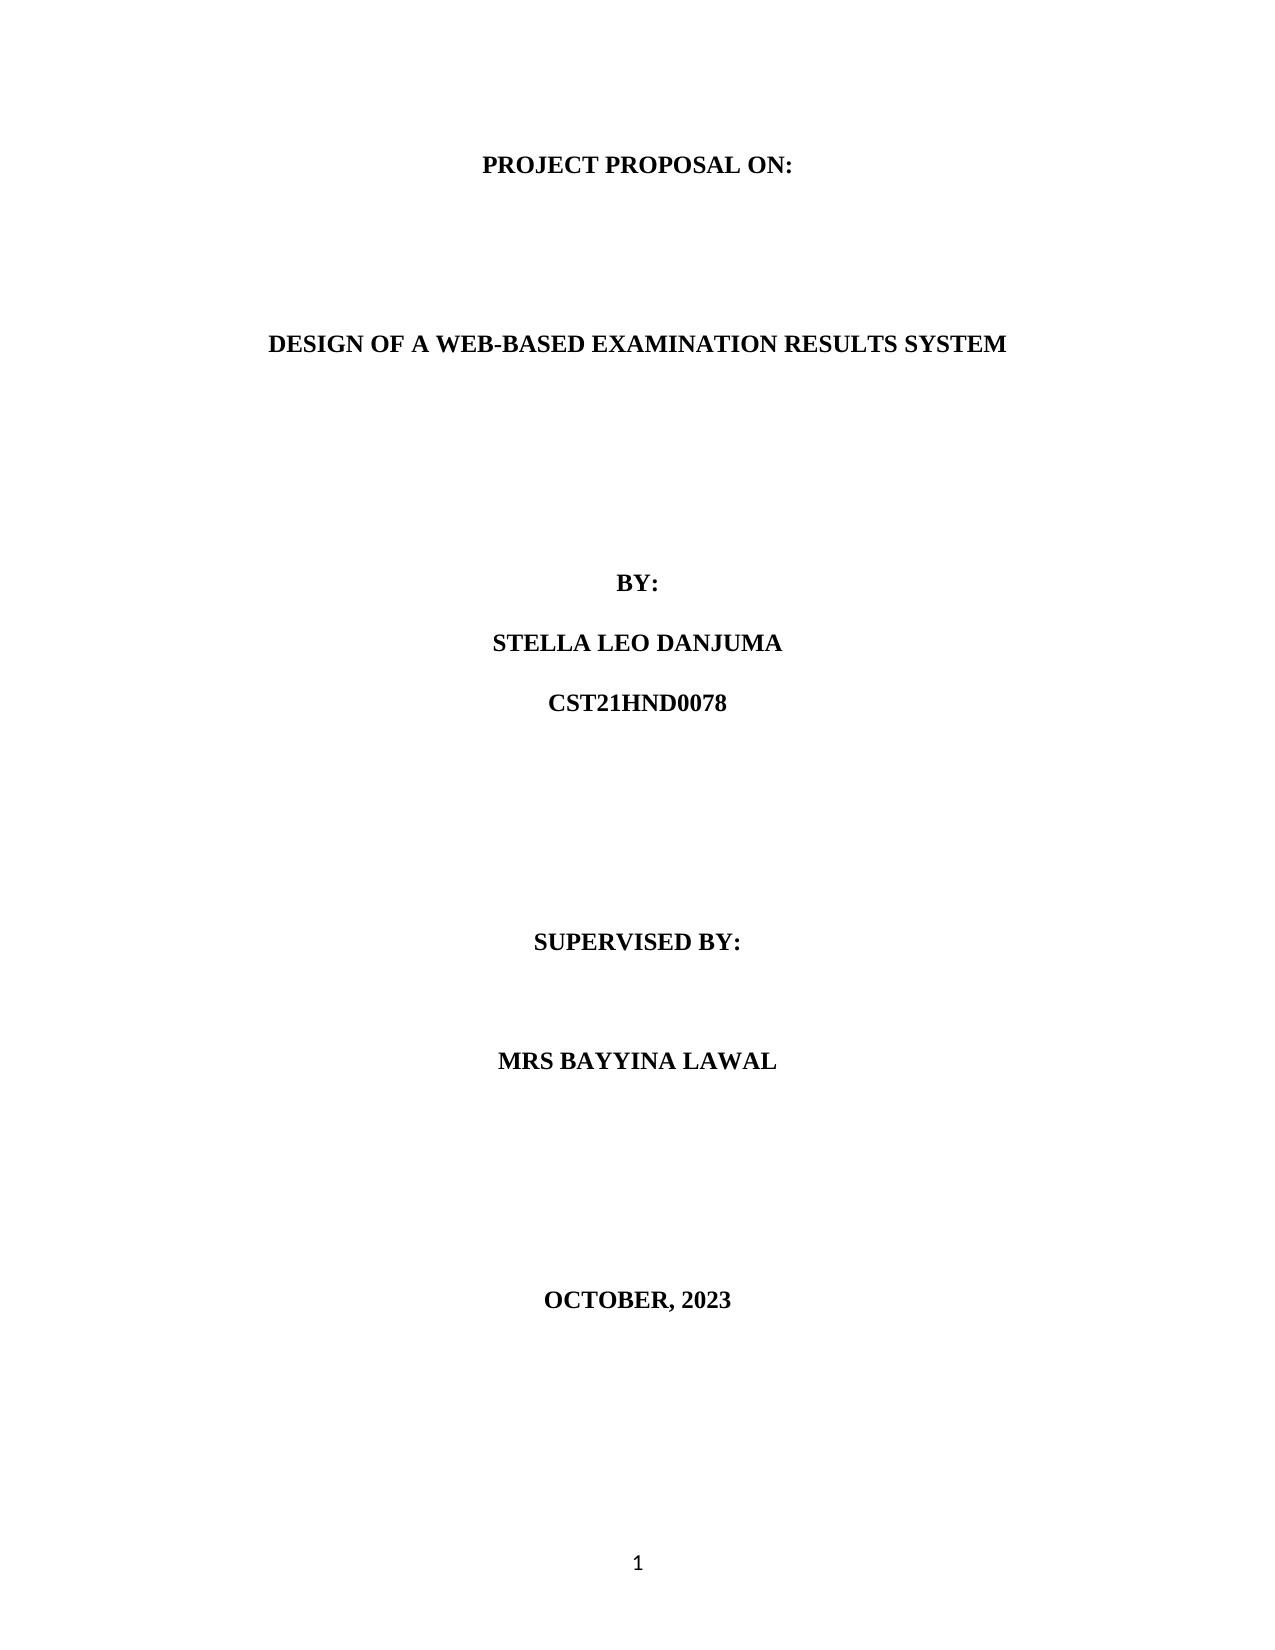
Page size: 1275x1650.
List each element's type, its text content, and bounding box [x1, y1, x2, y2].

text CST21HND0078 [150, 688, 1125, 717]
text STELLA LEO DANJUMA [150, 628, 1125, 657]
text PROJECT PROPOSAL ON: [150, 150, 1125, 179]
text BY: [150, 568, 1125, 597]
text OCTOBER, 2023 [150, 1285, 1125, 1314]
text DESIGN OF A WEB-BASED EXAMINATION RESULTS SYSTEM [150, 329, 1125, 358]
text SUPERVISED BY: [150, 927, 1125, 955]
text MRS BAYYINA LAWAL [150, 1046, 1125, 1075]
